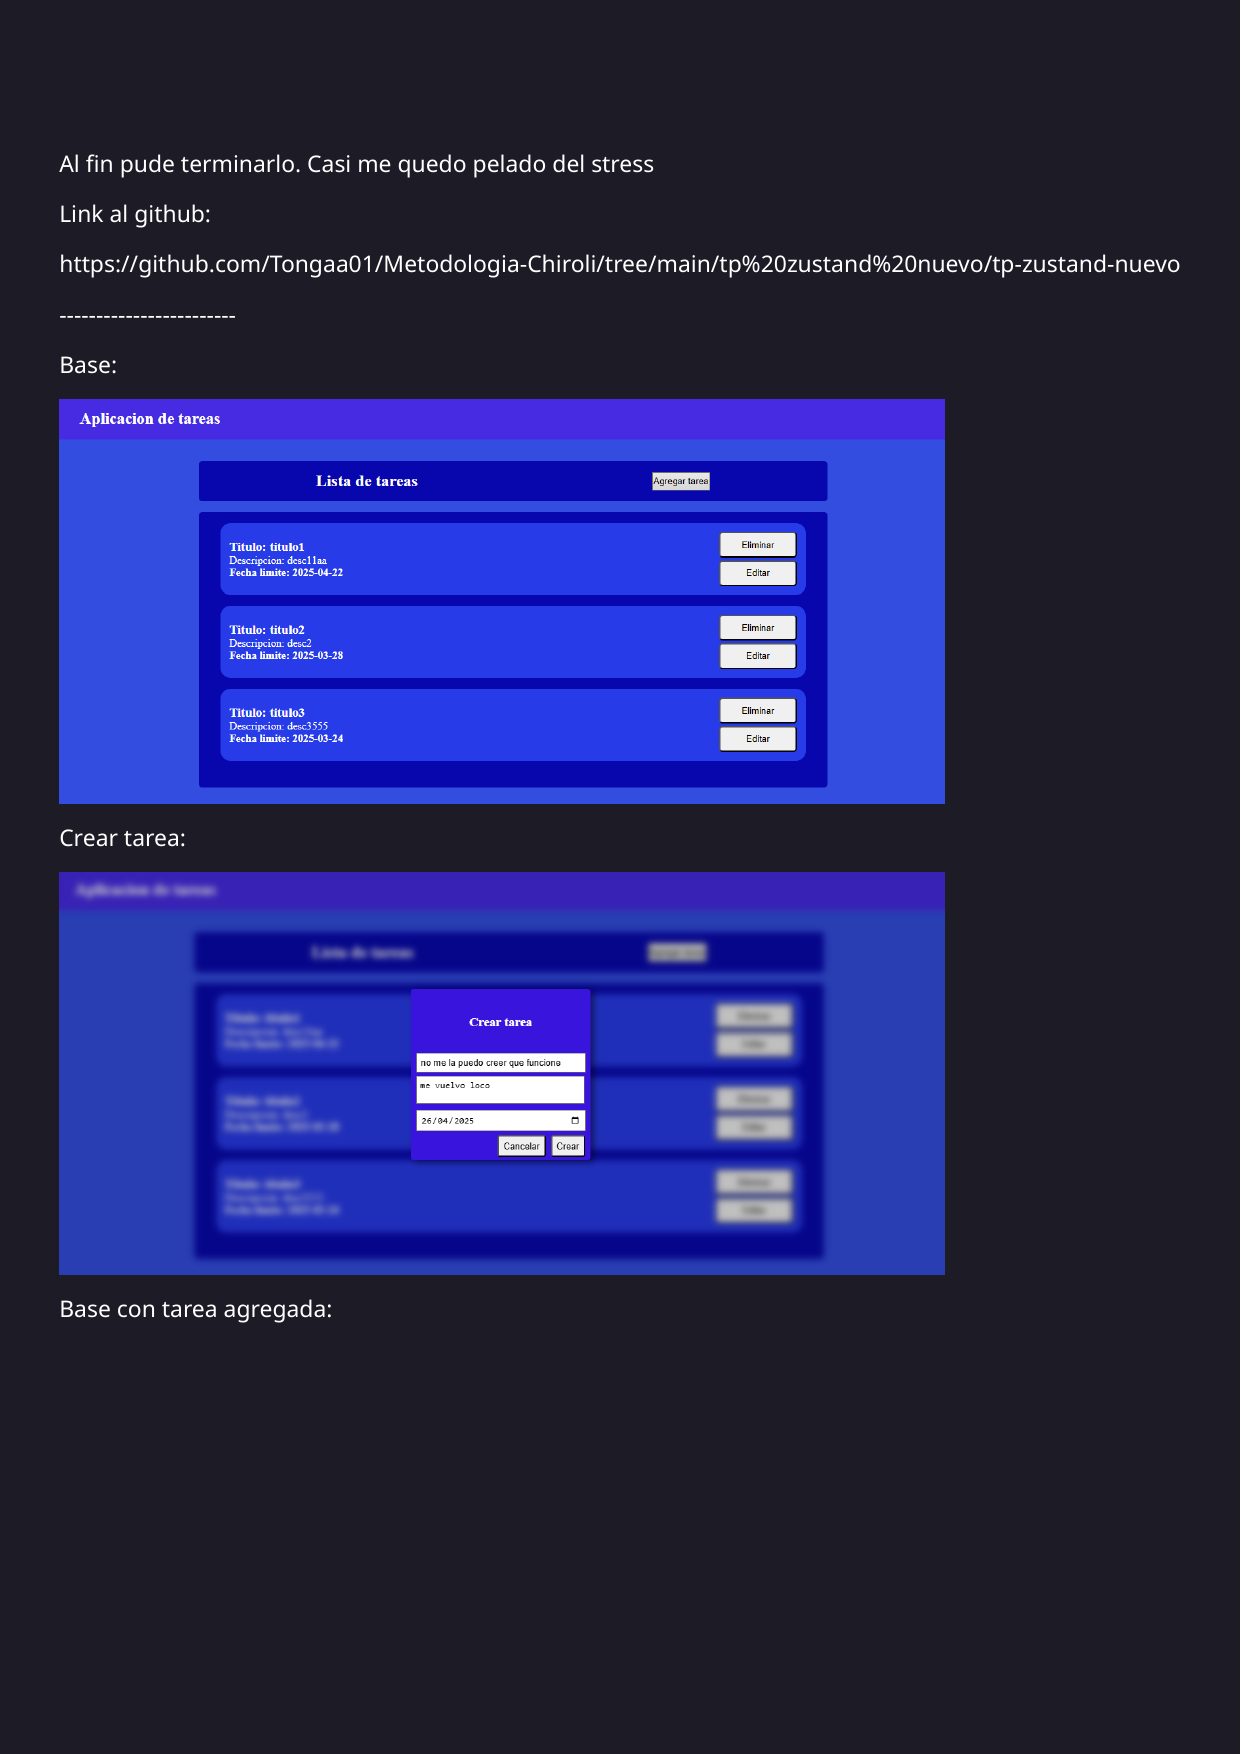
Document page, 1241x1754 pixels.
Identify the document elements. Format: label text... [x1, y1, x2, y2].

text https://github.com/Tongaa01/Metodologia-Chiroli/tree/main/tp%20zustand%20nuevo/tp-zustand-nuevo [59, 248, 1211, 280]
text Al fin pude terminarlo. Casi me quedo pelado del stress [59, 148, 1211, 179]
text Base: [59, 349, 1211, 381]
text Base con tarea agregada: [59, 1293, 1211, 1324]
text Link al github: [59, 198, 1211, 229]
text Crear tarea: [59, 822, 1211, 853]
text ------------------------ [59, 299, 1211, 330]
picture [59, 872, 945, 1275]
picture [59, 399, 945, 804]
